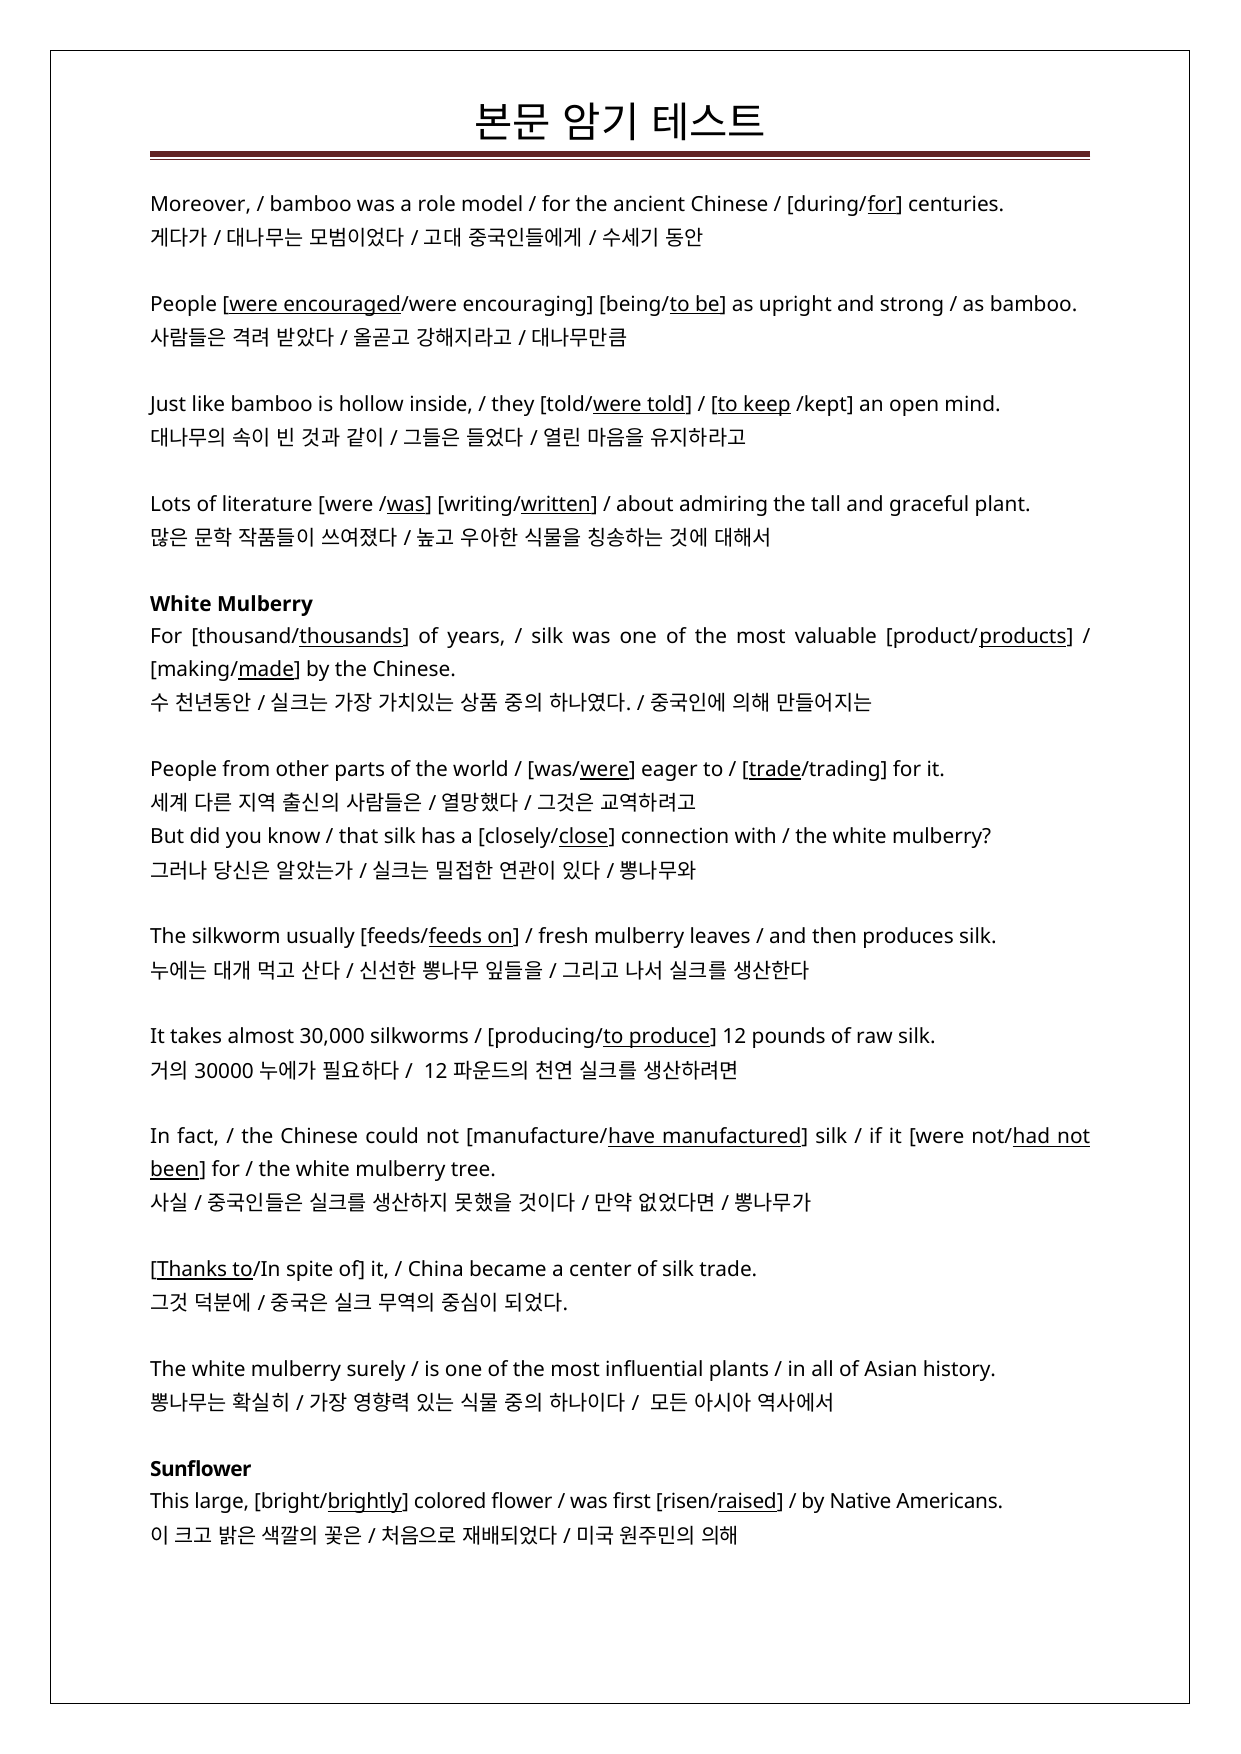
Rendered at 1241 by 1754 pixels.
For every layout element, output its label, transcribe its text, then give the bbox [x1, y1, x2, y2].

text People from other parts of the world / [was/were] eager to / [trade/trading] for it. [150, 754, 1090, 782]
text It takes almost 30,000 silkworms / [producing/to produce] 12 pounds of raw silk. [150, 1021, 1090, 1050]
text But did you know / that silk has a [closely/close] connection with / the white mulberry? [150, 821, 1090, 850]
text 대나무의 속이 빈 것과 같이 / 그들은 들었다 / 열린 마음을 유지하라고 [150, 421, 1090, 452]
text 세계 다른 지역 출신의 사람들은 / 열망했다 / 그것은 교역하려고 [150, 787, 1090, 817]
text Lots of literature [were /was] [writing/written] / about admiring the tall and graceful plant. [150, 489, 1090, 517]
text For [thousand/thousands] of years, / silk was one of the most valuable [product/products] / [making/made] by the Chinese. [150, 621, 1090, 682]
text 사람들은 격려 받았다 / 올곧고 강해지라고 / 대나무만큼 [150, 321, 1090, 352]
text 누에는 대개 먹고 산다 / 신선한 뽕나무 잎들을 / 그리고 나서 실크를 생산한다 [150, 954, 1090, 984]
text 거의 30000 누에가 필요하다 / 12 파운드의 천연 실크를 생산하려면 [150, 1054, 1090, 1084]
text [Thanks to/In spite of] it, / China became a center of silk trade. [150, 1254, 1090, 1282]
text 뽕나무는 확실히 / 가장 영향력 있는 식물 중의 하나이다 / 모든 아시아 역사에서 [150, 1387, 1090, 1417]
text People [were encouraged/were encouraging] [being/to be] as upright and strong / as bamboo. [150, 289, 1090, 317]
text 수 천년동안 / 실크는 가장 가치있는 상품 중의 하나였다. / 중국인에 의해 만들어지는 [150, 687, 1090, 717]
text The silkworm usually [feeds/feeds on] / fresh mulberry leaves / and then produces silk. [150, 921, 1090, 950]
text The white mulberry surely / is one of the most influential plants / in all of Asian history. [150, 1354, 1090, 1382]
text Just like bamboo is hollow inside, / they [told/were told] / [to keep /kept] an open mind. [150, 389, 1090, 417]
text 그러나 당신은 알았는가 / 실크는 밀접한 연관이 있다 / 뽕나무와 [150, 854, 1090, 884]
text 사실 / 중국인들은 실크를 생산하지 못했을 것이다 / 만약 없었다면 / 뽕나무가 [150, 1187, 1090, 1217]
text Sunflower [150, 1454, 1090, 1482]
text 이 크고 밝은 색깔의 꽃은 / 처음으로 재배되었다 / 미국 원주민의 의해 [150, 1519, 1090, 1549]
text 게다가 / 대나무는 모범이었다 / 고대 중국인들에게 / 수세기 동안 [150, 221, 1090, 252]
text Moreover, / bamboo was a role model / for the ancient Chinese / [during/for] centuries. [150, 189, 1090, 217]
text White Mulberry [150, 589, 1090, 617]
text In fact, / the Chinese could not [manufacture/have manufactured] silk / if it [were not/had not been] for / the white mulberry tree. [150, 1121, 1090, 1182]
text 그것 덕분에 / 중국은 실크 무역의 중심이 되었다. [150, 1287, 1090, 1317]
text This large, [bright/brightly] colored flower / was first [risen/raised] / by Native Americans. [150, 1487, 1090, 1515]
text 많은 문학 작품들이 쓰여졌다 / 높고 우아한 식물을 칭송하는 것에 대해서 [150, 521, 1090, 552]
